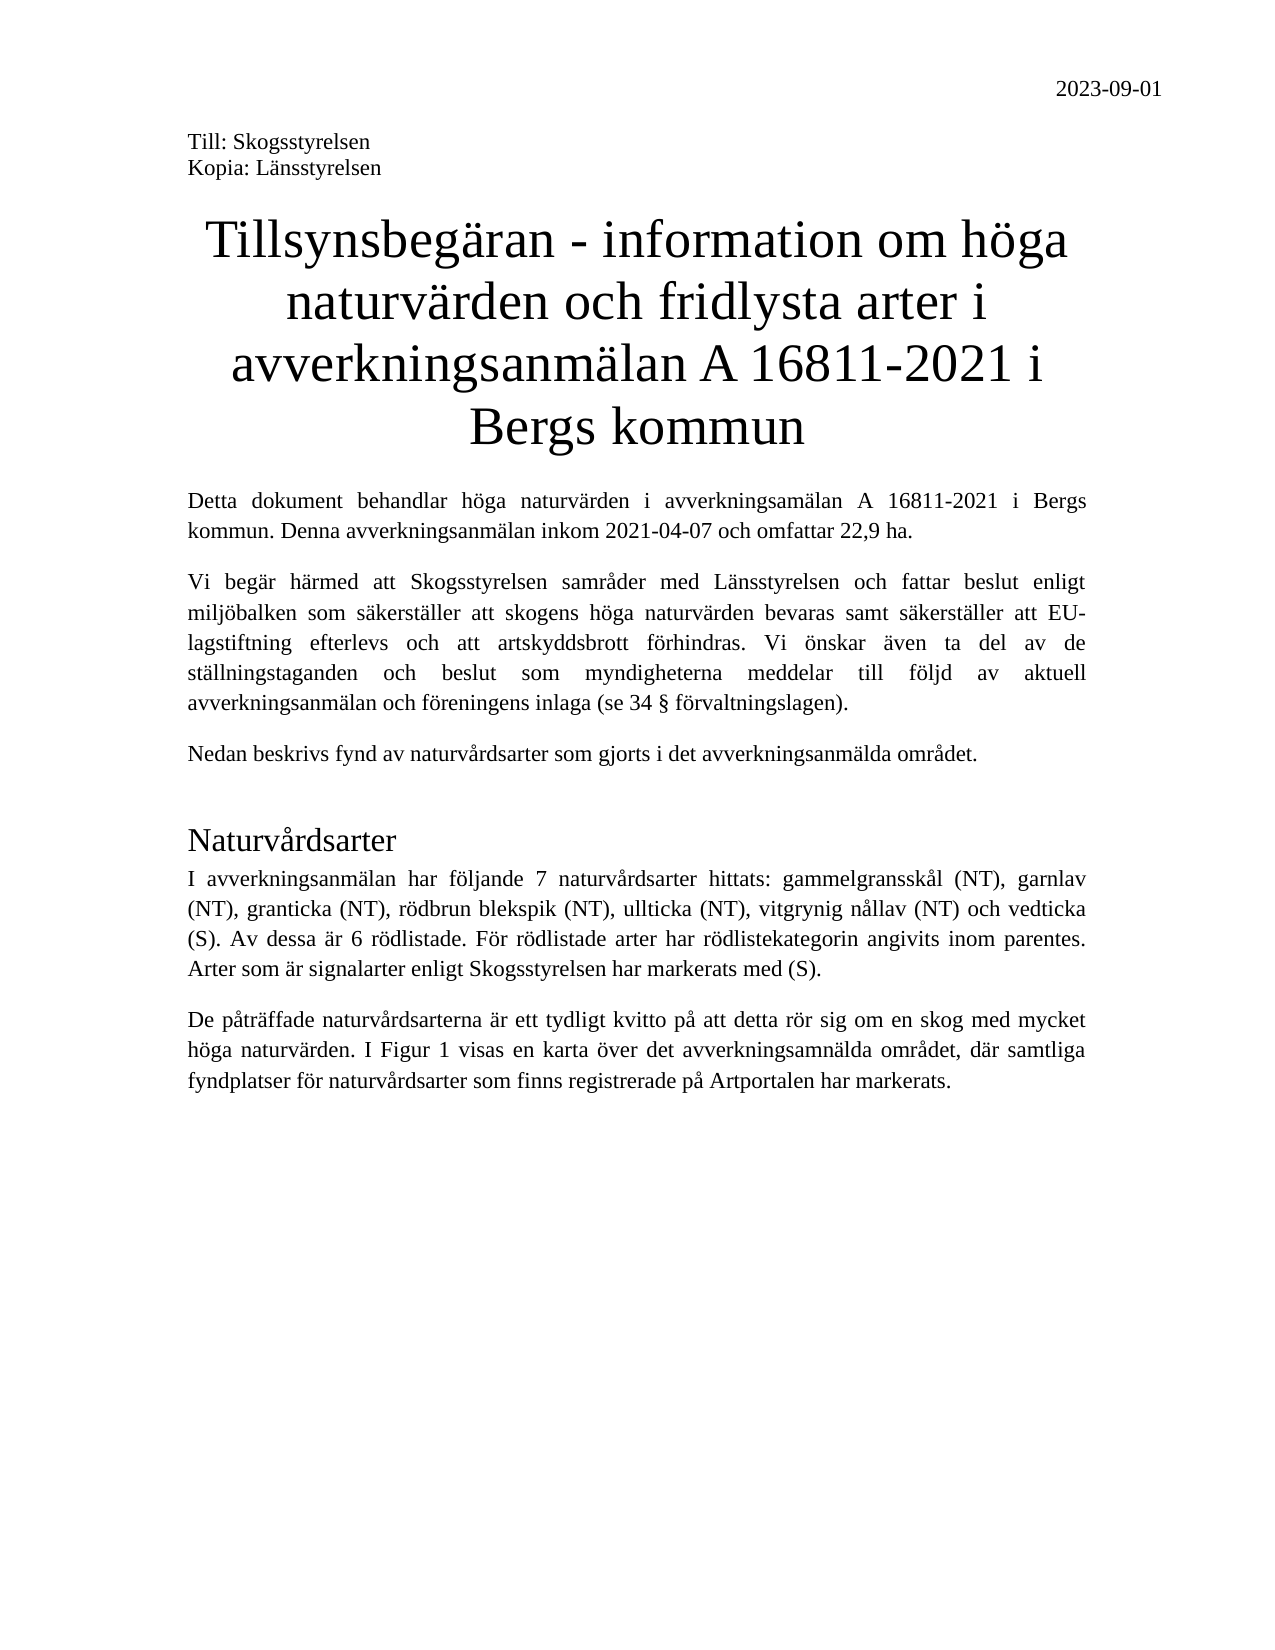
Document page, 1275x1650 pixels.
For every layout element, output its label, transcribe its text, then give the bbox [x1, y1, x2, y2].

text Vi begär härmed att Skogsstyrelsen samråder med Länsstyrelsen och fattar beslut enligt miljöbalken som säkerställer att skogens höga naturvärden bevaras samt säkerställer att EU-lagstiftning efterlevs och att artskyddsbrott förhindras. Vi önskar även ta del av de ställningstaganden och beslut som myndigheterna meddelar till följd av aktuell avverkningsanmälan och föreningens inlaga (se 34 § förvaltningslagen). [187, 568, 1087, 716]
title Tillsynsbegäran - information om höga naturvärden och fridlysta arter i avverkningsanmälan A 16811-2021 i Bergs kommun [187, 207, 1087, 456]
text Detta dokument behandlar höga naturvärden i avverkningsamälan A 16811-2021 i Bergs kommun. Denna avverkningsanmälan inkom 2021-04-07 och omfattar 22,9 ha. [187, 487, 1087, 544]
text I avverkningsanmälan har följande 7 naturvårdsarter hittats: gammelgransskål (NT), garnlav (NT), granticka (NT), rödbrun blekspik (NT), ullticka (NT), vitgrynig nållav (NT) och vedticka (S). Av dessa är 6 rödlistade. För rödlistade arter har rödlistekategorin angivits inom parentes. Arter som är signalarter enligt Skogsstyrelsen har markerats med (S). [187, 864, 1087, 982]
text De påträffade naturvårdsarterna är ett tydligt kvitto på att detta rör sig om en skog med mycket höga naturvärden. I Figur 1 visas en karta över det avverkningsamnälda området, där samtliga fyndplatser för naturvårdsarter som finns registrerade på Artportalen har markerats. [187, 1006, 1087, 1093]
text Nedan beskrivs fynd av naturvårdsarter som gjorts i det avverkningsanmälda området. [187, 740, 1087, 767]
subtitle Naturvårdsarter [187, 821, 1087, 859]
